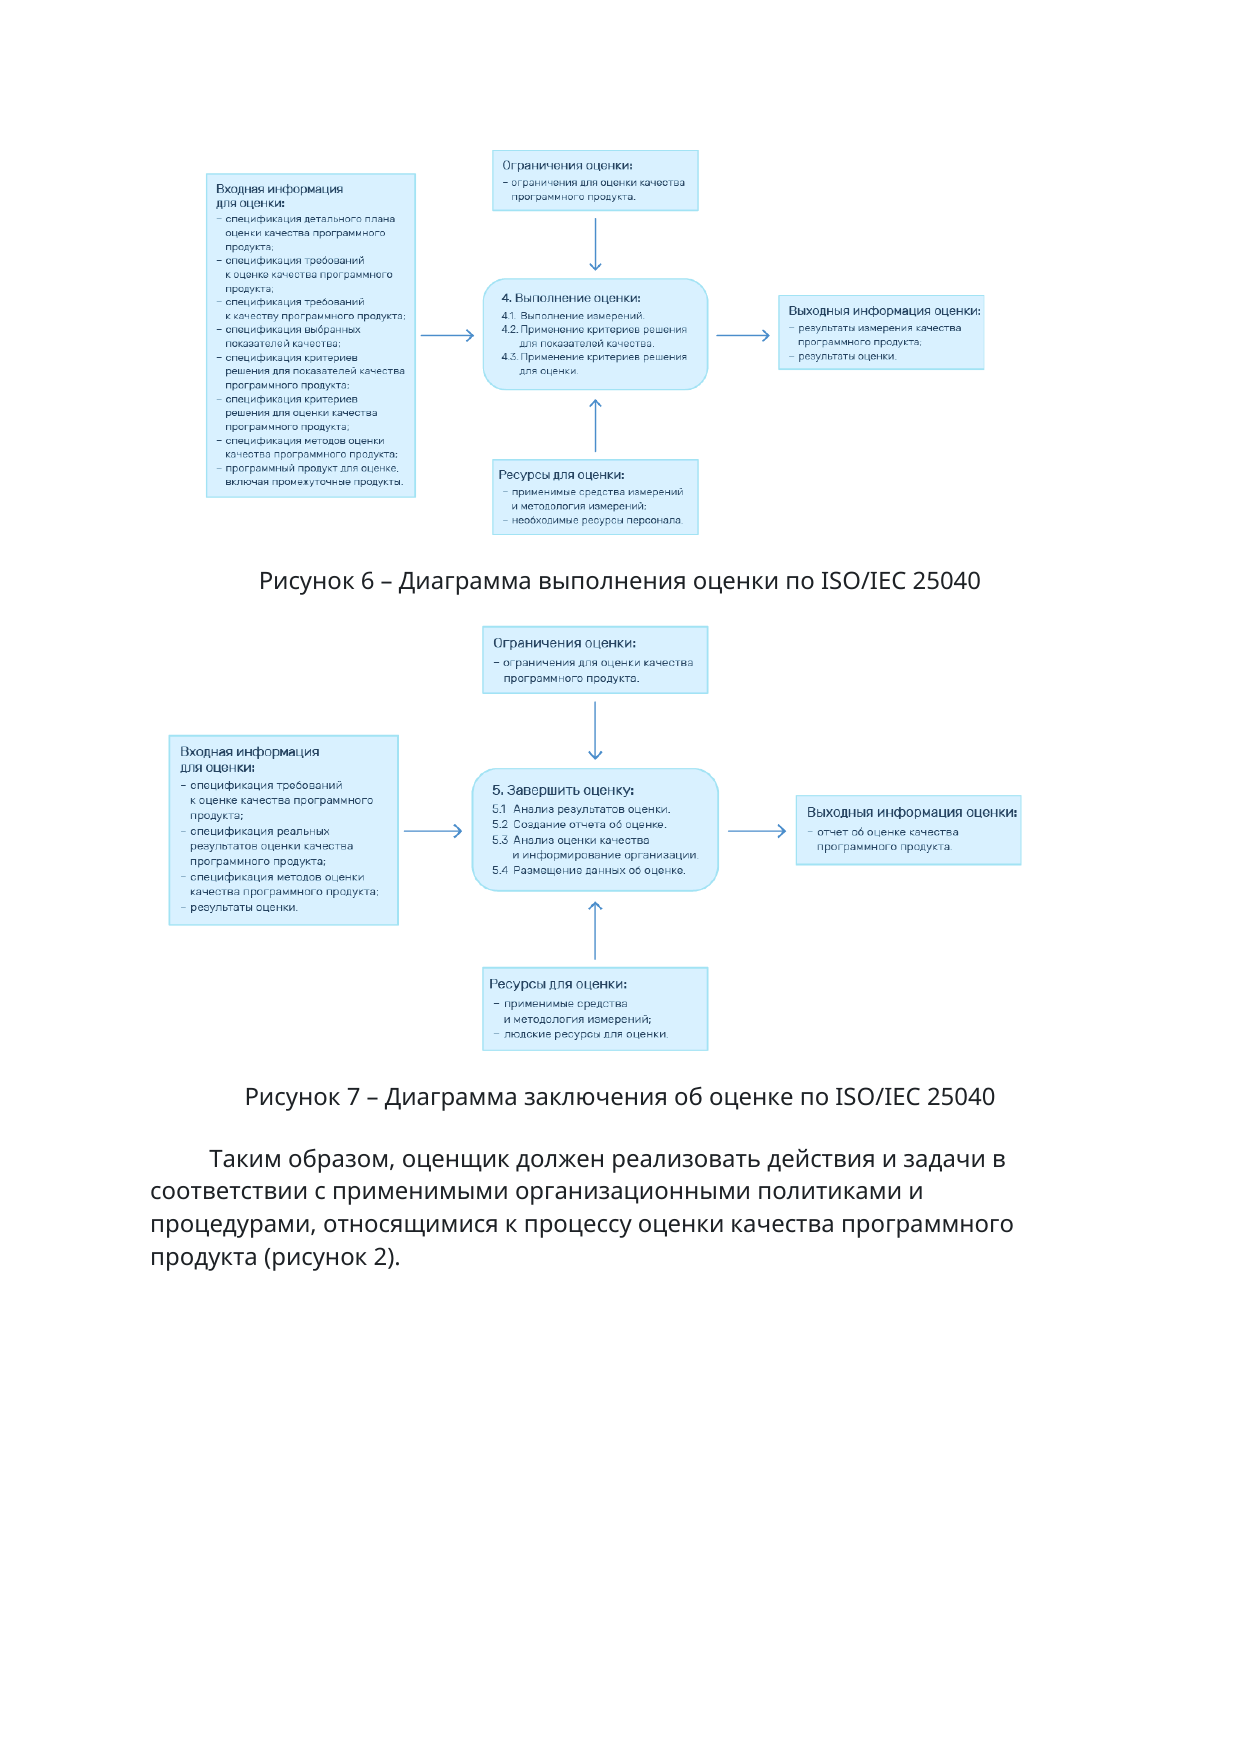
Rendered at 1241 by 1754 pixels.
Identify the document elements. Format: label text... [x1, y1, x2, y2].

text Рисунок 7 – Диаграмма заключения об оценке по ISO/IEC 25040 [150, 1080, 1090, 1112]
picture [168, 625, 1022, 1051]
text Рисунок 6 – Диаграмма выполнения оценки по ISO/IEC 25040 [150, 564, 1090, 596]
text Таким образом, оценщик должен реализовать действия и задачи в соответствии с применимыми организационными политиками и процедурами, относящимися к процессу оценки качества программного продукта (рисунок 2). [150, 1141, 1090, 1272]
picture [205, 150, 985, 535]
